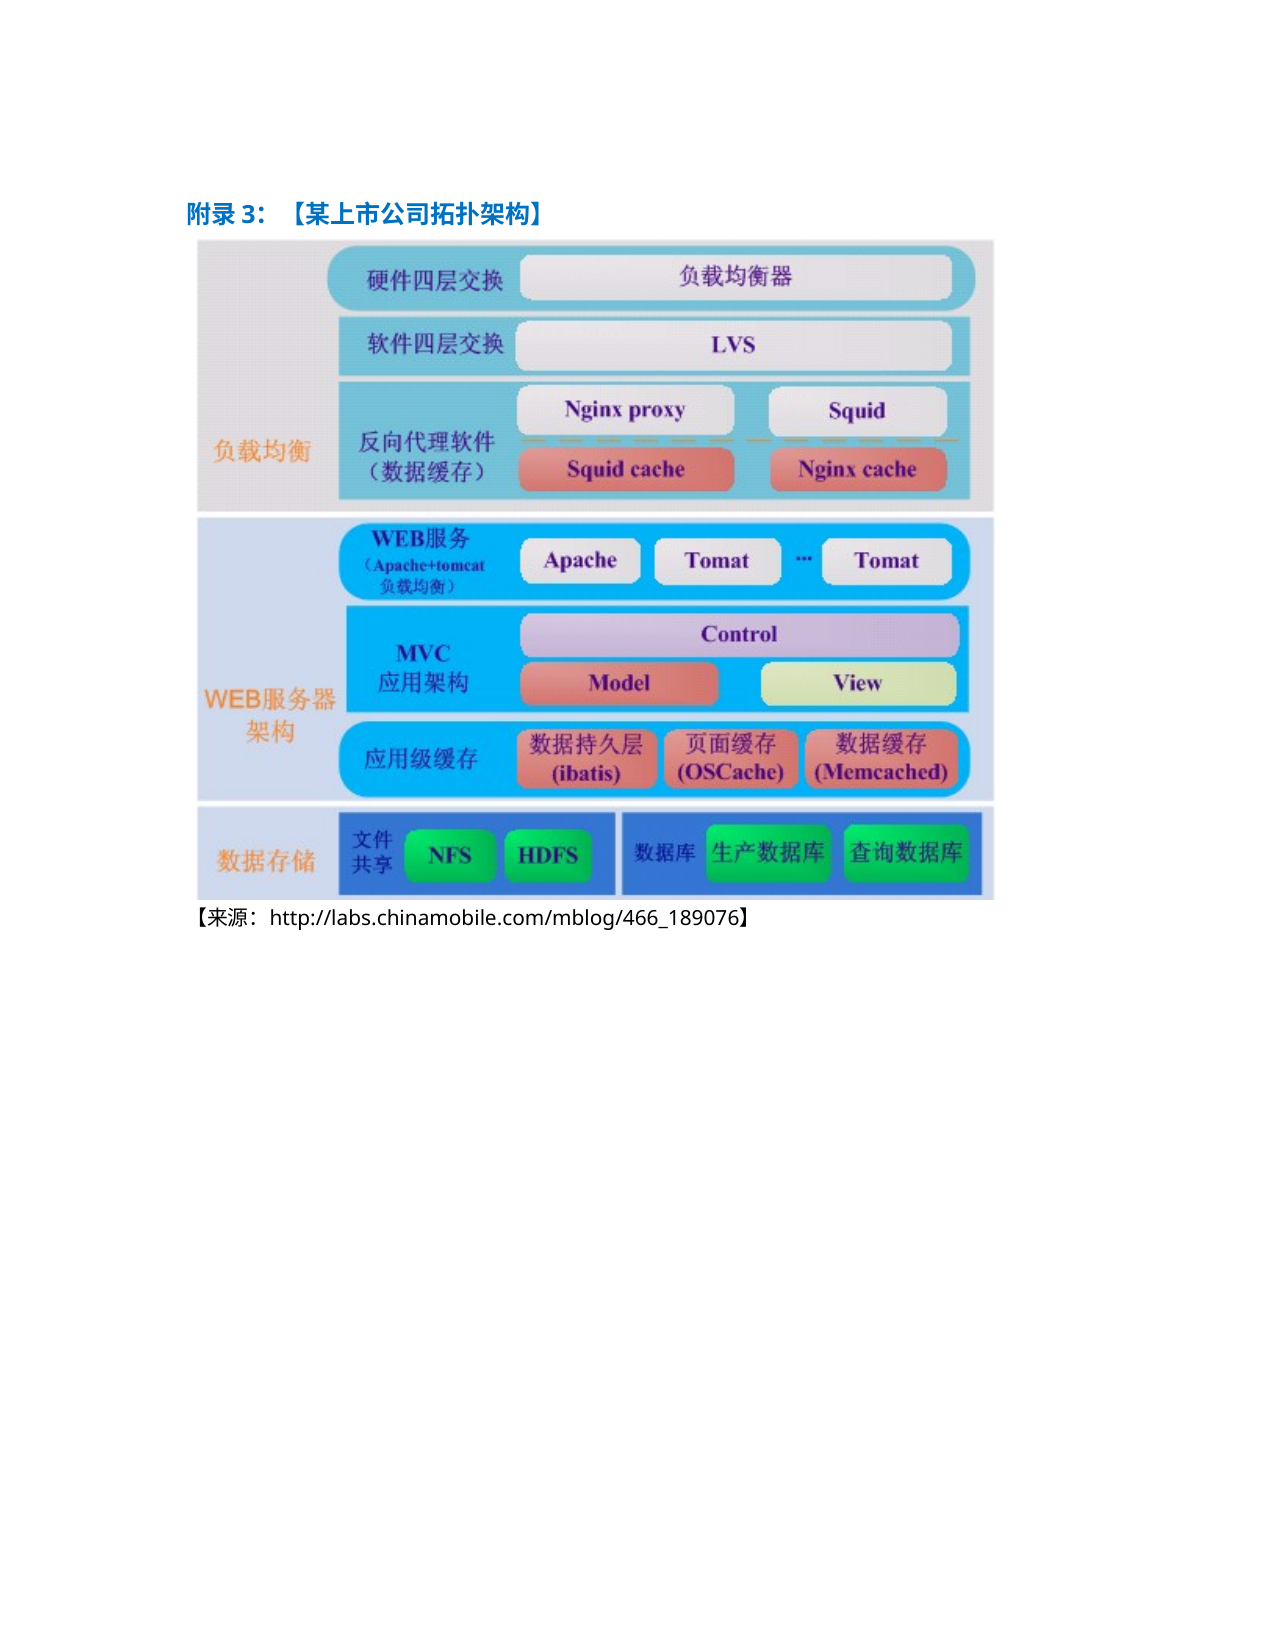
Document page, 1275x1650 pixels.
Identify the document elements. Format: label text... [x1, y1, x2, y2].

subtitle 附录3：【某上市公司拓扑架构】 [186, 194, 1123, 231]
picture [195, 238, 996, 900]
text 【来源：http://labs.chinamobile.com/mblog/466_189076】 [186, 901, 1123, 932]
